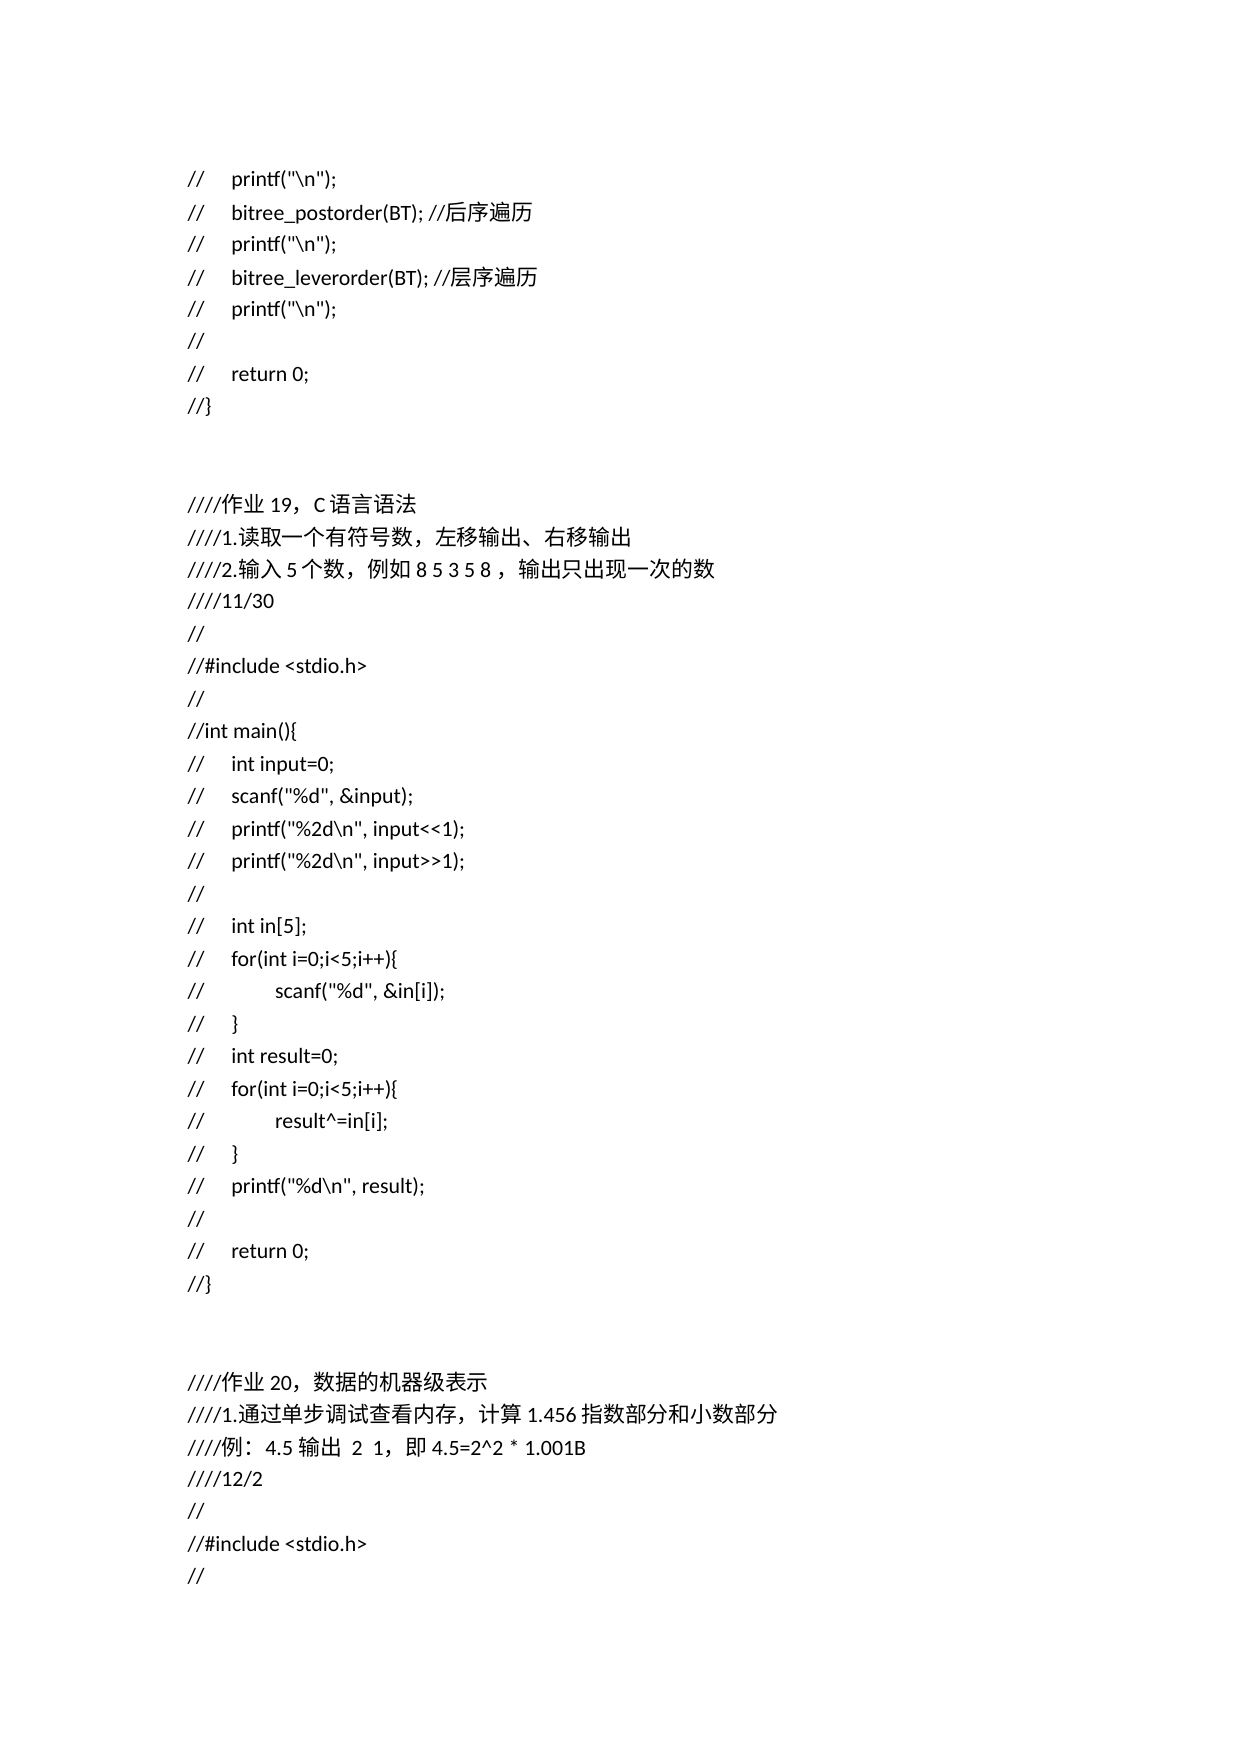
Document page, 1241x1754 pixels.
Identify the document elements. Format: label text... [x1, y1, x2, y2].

text // [187, 1202, 1053, 1234]
text // printf("%2d\n", input<<1); [187, 812, 1053, 844]
text ////作业20，数据的机器级表示 [187, 1364, 1053, 1397]
text // scanf("%d", &in[i]); [187, 974, 1053, 1007]
text // int in[5]; [187, 909, 1053, 942]
text //} [187, 389, 1053, 422]
text // printf("\n"); [187, 292, 1053, 324]
text // scanf("%d", &input); [187, 779, 1053, 812]
text // return 0; [187, 1234, 1053, 1267]
text ////12/2 [187, 1462, 1053, 1494]
text ////1.读取一个有符号数，左移输出、右移输出 [187, 519, 1053, 552]
text ////1.通过单步调试查看内存，计算1.456指数部分和小数部分 [187, 1397, 1053, 1429]
text // [187, 617, 1053, 649]
text // [187, 1559, 1053, 1592]
text ////例：4.5 输出 2 1，即4.5=2^2 * 1.001B [187, 1429, 1053, 1462]
text // int input=0; [187, 747, 1053, 779]
text // } [187, 1137, 1053, 1169]
text // for(int i=0;i<5;i++){ [187, 942, 1053, 974]
text //#include <stdio.h> [187, 649, 1053, 682]
text // [187, 324, 1053, 357]
text // int result=0; [187, 1039, 1053, 1072]
text ////作业19，C语言语法 [187, 487, 1053, 519]
text // for(int i=0;i<5;i++){ [187, 1072, 1053, 1104]
text ////2.输入5个数，例如 8 5 3 5 8 ，输出只出现一次的数 [187, 552, 1053, 584]
text // } [187, 1007, 1053, 1039]
text // printf("\n"); [187, 227, 1053, 259]
text // bitree_postorder(BT); //后序遍历 [187, 194, 1053, 227]
text // [187, 1494, 1053, 1527]
text // printf("\n"); [187, 162, 1053, 194]
text // [187, 877, 1053, 909]
text // [187, 682, 1053, 714]
text //int main(){ [187, 714, 1053, 747]
text // result^=in[i]; [187, 1104, 1053, 1137]
text // printf("%2d\n", input>>1); [187, 844, 1053, 877]
text //#include <stdio.h> [187, 1527, 1053, 1559]
text ////11/30 [187, 584, 1053, 617]
text // bitree_leverorder(BT); //层序遍历 [187, 259, 1053, 292]
text // return 0; [187, 357, 1053, 389]
text //} [187, 1267, 1053, 1299]
text // printf("%d\n", result); [187, 1169, 1053, 1202]
